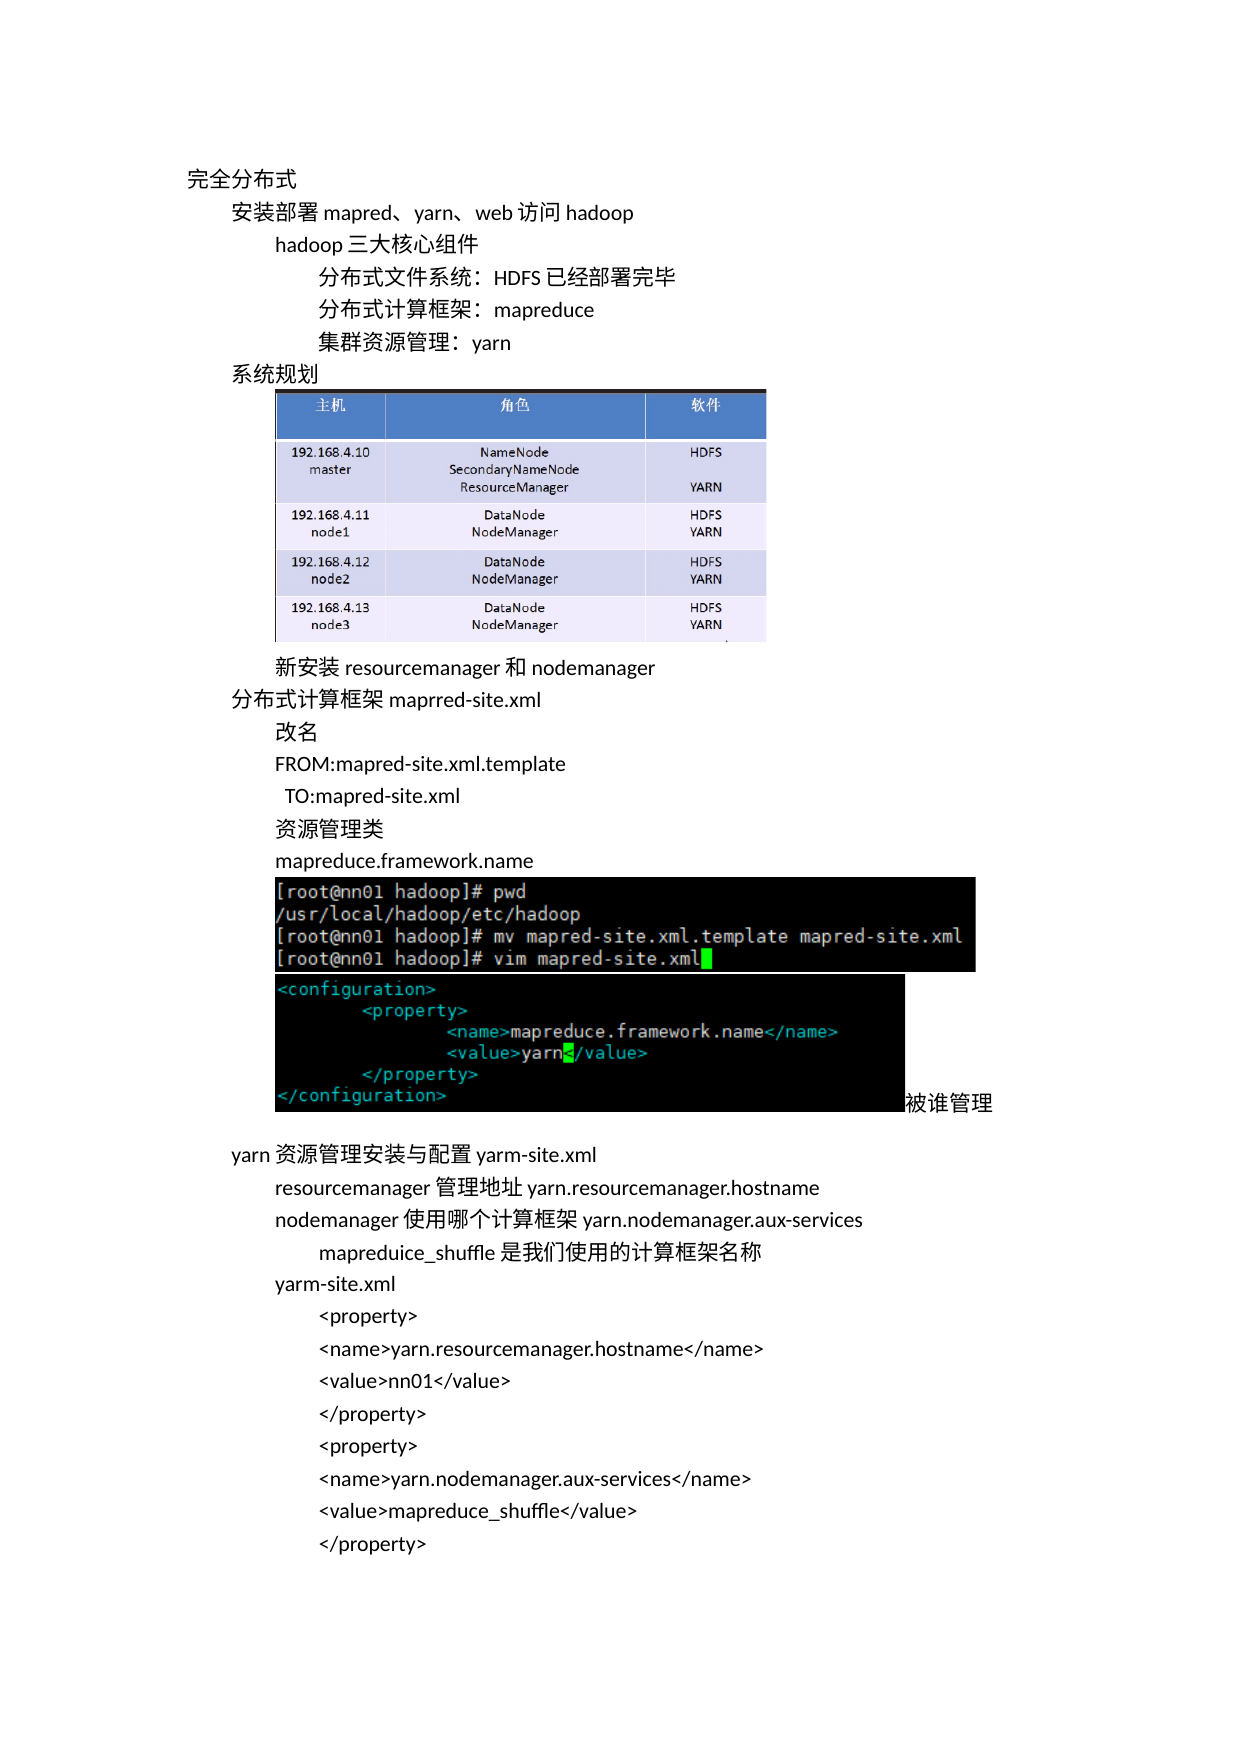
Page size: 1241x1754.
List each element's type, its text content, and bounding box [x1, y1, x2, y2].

text 分布式计算框架：mapreduce [275, 292, 1053, 324]
text 改名 [231, 714, 1053, 747]
text nodemanager使用哪个计算框架yarn.nodemanager.aux-services [231, 1202, 1053, 1234]
text <value>nn01</value> [275, 1364, 1053, 1397]
text resourcemanager管理地址yarn.resourcemanager.hostname [231, 1169, 1053, 1202]
text 分布式文件系统：HDFS已经部署完毕 [275, 259, 1053, 292]
text <value>mapreduce_shuffle</value> [275, 1494, 1053, 1527]
picture [275, 389, 767, 642]
text <name>yarn.resourcemanager.hostname</name> [275, 1332, 1053, 1364]
text <name>yarn.nodemanager.aux-services</name> [275, 1462, 1053, 1494]
text mapreduce.framework.name [231, 844, 1053, 877]
picture [275, 974, 906, 1112]
text 新安装resourcemanager和nodemanager [231, 649, 1053, 682]
text <property> [275, 1299, 1053, 1332]
text 资源管理类 [231, 812, 1053, 844]
text </property> [275, 1527, 1053, 1559]
text 安装部署mapred、yarn、web访问hadoop [187, 194, 1053, 227]
text mapreduice_shuffle是我们使用的计算框架名称 [275, 1234, 1053, 1267]
text 完全分布式 [187, 162, 1053, 194]
text hadoop三大核心组件 [231, 227, 1053, 259]
text TO:mapred-site.xml [231, 779, 1053, 812]
text FROM:mapred-site.xml.template [231, 747, 1053, 779]
text 分布式计算框架maprred-site.xml [187, 682, 1053, 714]
text 系统规划 [187, 357, 1053, 389]
picture [275, 877, 976, 972]
text <property> [275, 1429, 1053, 1462]
text yarn资源管理安装与配置yarm-site.xml [187, 1137, 1053, 1169]
text yarm-site.xml [231, 1267, 1053, 1299]
text 集群资源管理：yarn [275, 324, 1053, 357]
text </property> [275, 1397, 1053, 1429]
